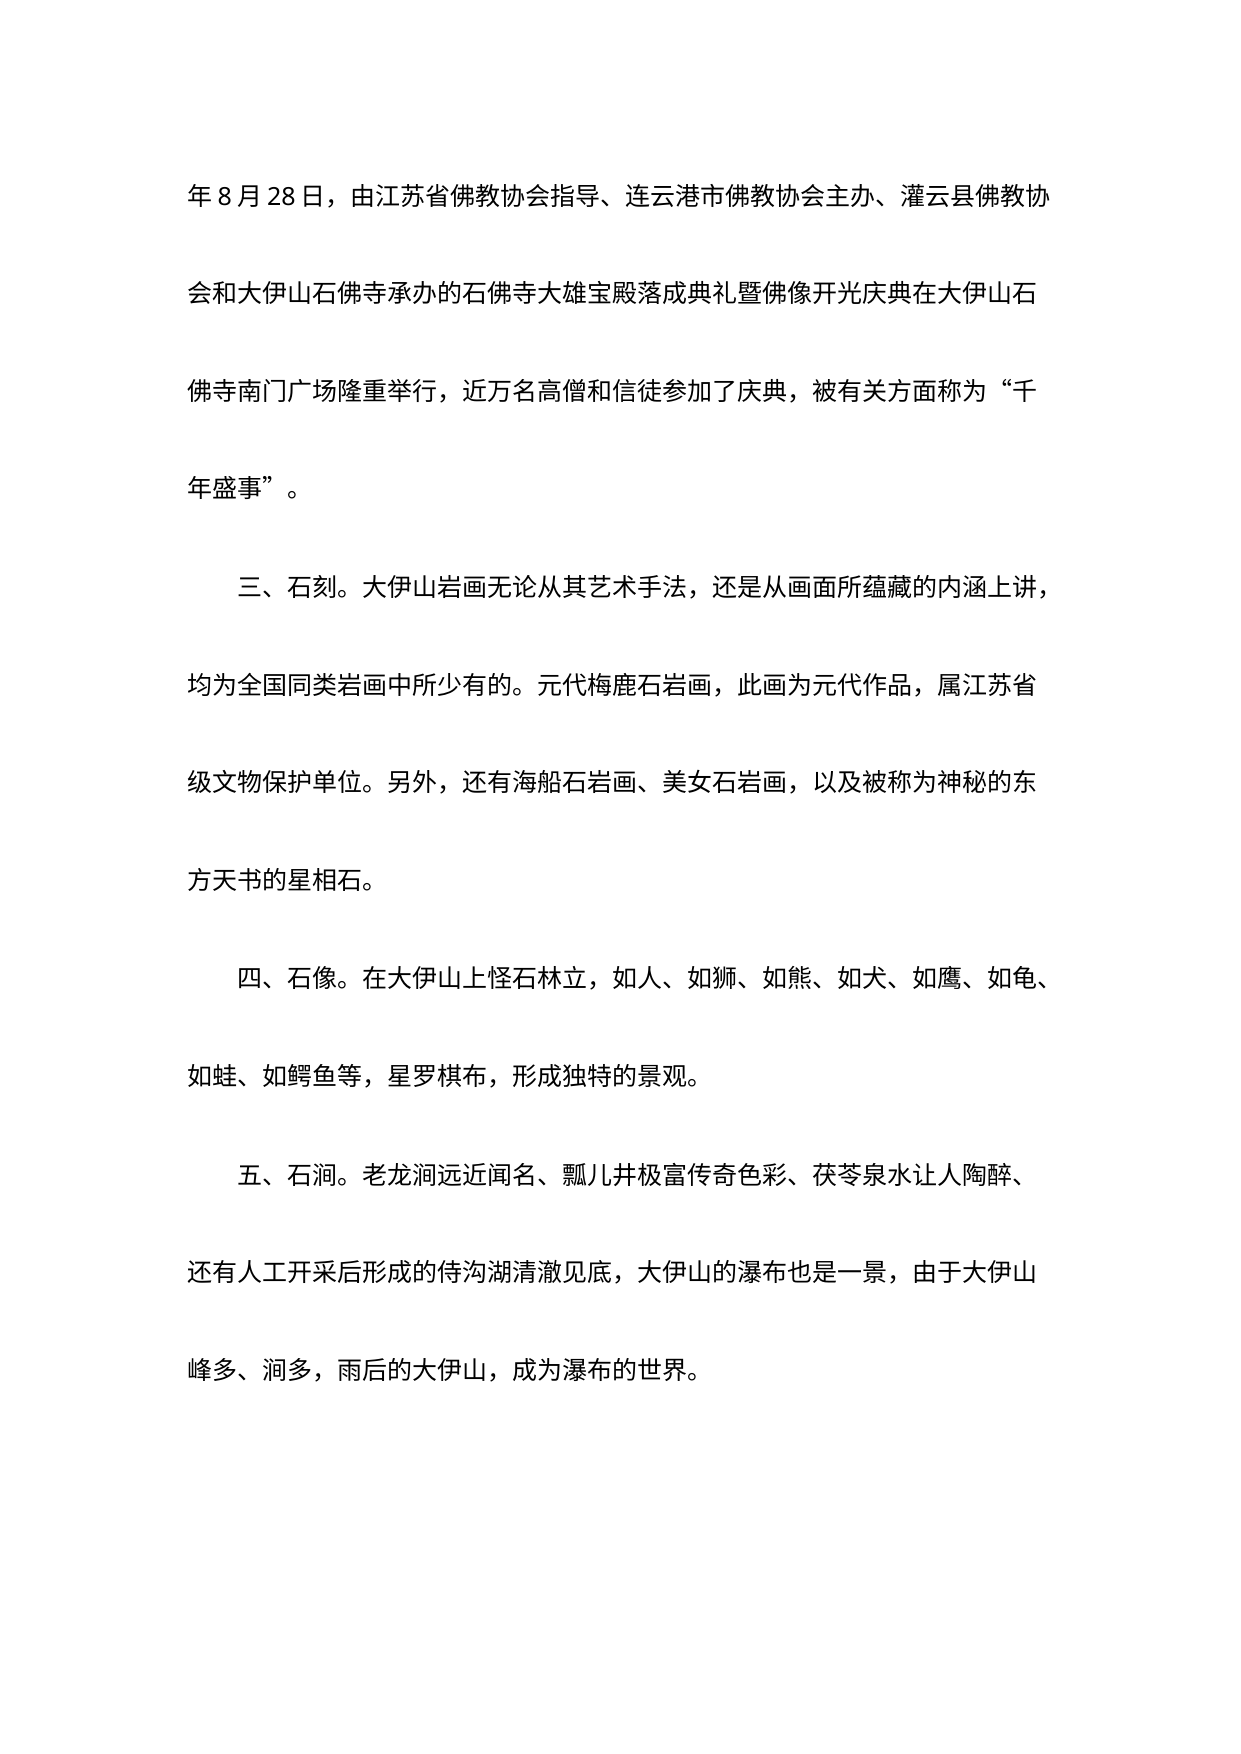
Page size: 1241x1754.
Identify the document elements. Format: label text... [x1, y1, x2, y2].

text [187, 162, 1053, 519]
text 五、石涧。老龙涧远近闻名、瓢儿井极富传奇色彩、茯苓泉水让人陶醉、还有人工开采后形成的侍沟湖清澈见底，大伊山的瀑布也是一景，由于大伊山峰多、涧多，雨后的大伊山，成为瀑布的世界。 [187, 1141, 1053, 1401]
text 三、石刻。大伊山岩画无论从其艺术手法，还是从画面所蕴藏的内涵上讲，均为全国同类岩画中所少有的。元代梅鹿石岩画，此画为元代作品，属江苏省级文物保护单位。另外，还有海船石岩画、美女石岩画，以及被称为神秘的东方天书的星相石。 [187, 553, 1053, 911]
text 四、石像。在大伊山上怪石林立，如人、如狮、如熊、如犬、如鹰、如龟、如蛙、如鳄鱼等，星罗棋布，形成独特的景观。 [187, 944, 1053, 1107]
